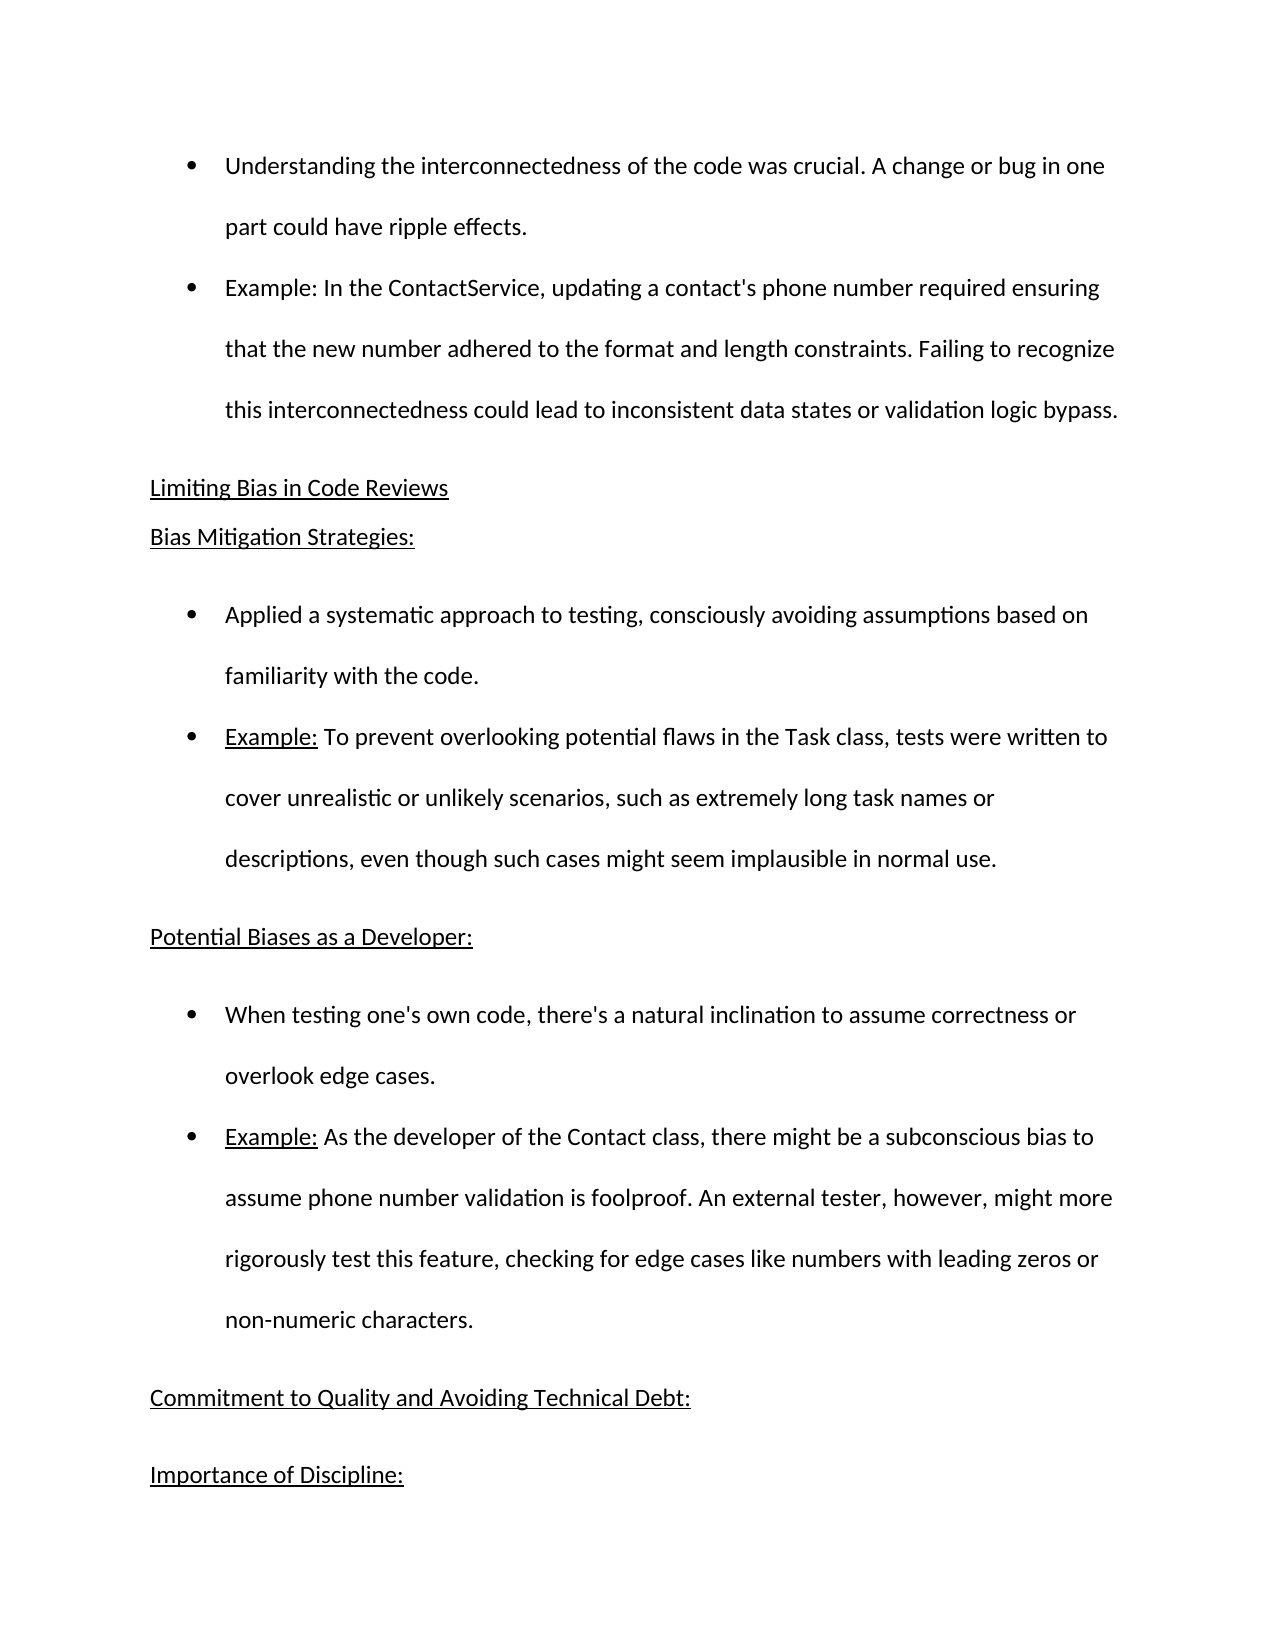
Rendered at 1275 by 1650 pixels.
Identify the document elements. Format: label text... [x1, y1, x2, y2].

text Importance of Discipline: [150, 1459, 1125, 1490]
text Limiting Bias in Code Reviews [150, 472, 1125, 502]
list Applied a systematic approach to testing, consciously avoiding assumptions based on familiarity with the code. [187, 599, 1125, 691]
text Commitment to Quality and Avoiding Technical Debt: [150, 1382, 1125, 1412]
list Understanding the interconnectedness of the code was crucial. A change or bug in one part could have ripple effects. [187, 150, 1125, 242]
list Example: As the developer of the Contact class, there might be a subconscious bias to assume phone number validation is foolproof. An external tester, however, might more rigorously test this feature, checking for edge cases like numbers with leading zeros or non-numeric characters. [187, 1121, 1125, 1334]
list When testing one's own code, there's a natural inclination to assume correctness or overlook edge cases. [187, 999, 1125, 1090]
text Bias Mitigation Strategies: [150, 521, 1125, 552]
list Example: In the ContactService, updating a contact's phone number required ensuring that the new number adhered to the format and length constraints. Failing to recognize this interconnectedness could lead to inconsistent data states or validation logic bypass. [187, 272, 1125, 425]
list Example: To prevent overlooking potential flaws in the Task class, tests were written to cover unrealistic or unlikely scenarios, such as extremely long task names or descriptions, even though such cases might seem implausible in normal use. [187, 721, 1125, 874]
text Potential Biases as a Developer: [466, 921, 1125, 952]
text Potential Biases as a Developer: [150, 921, 316, 947]
